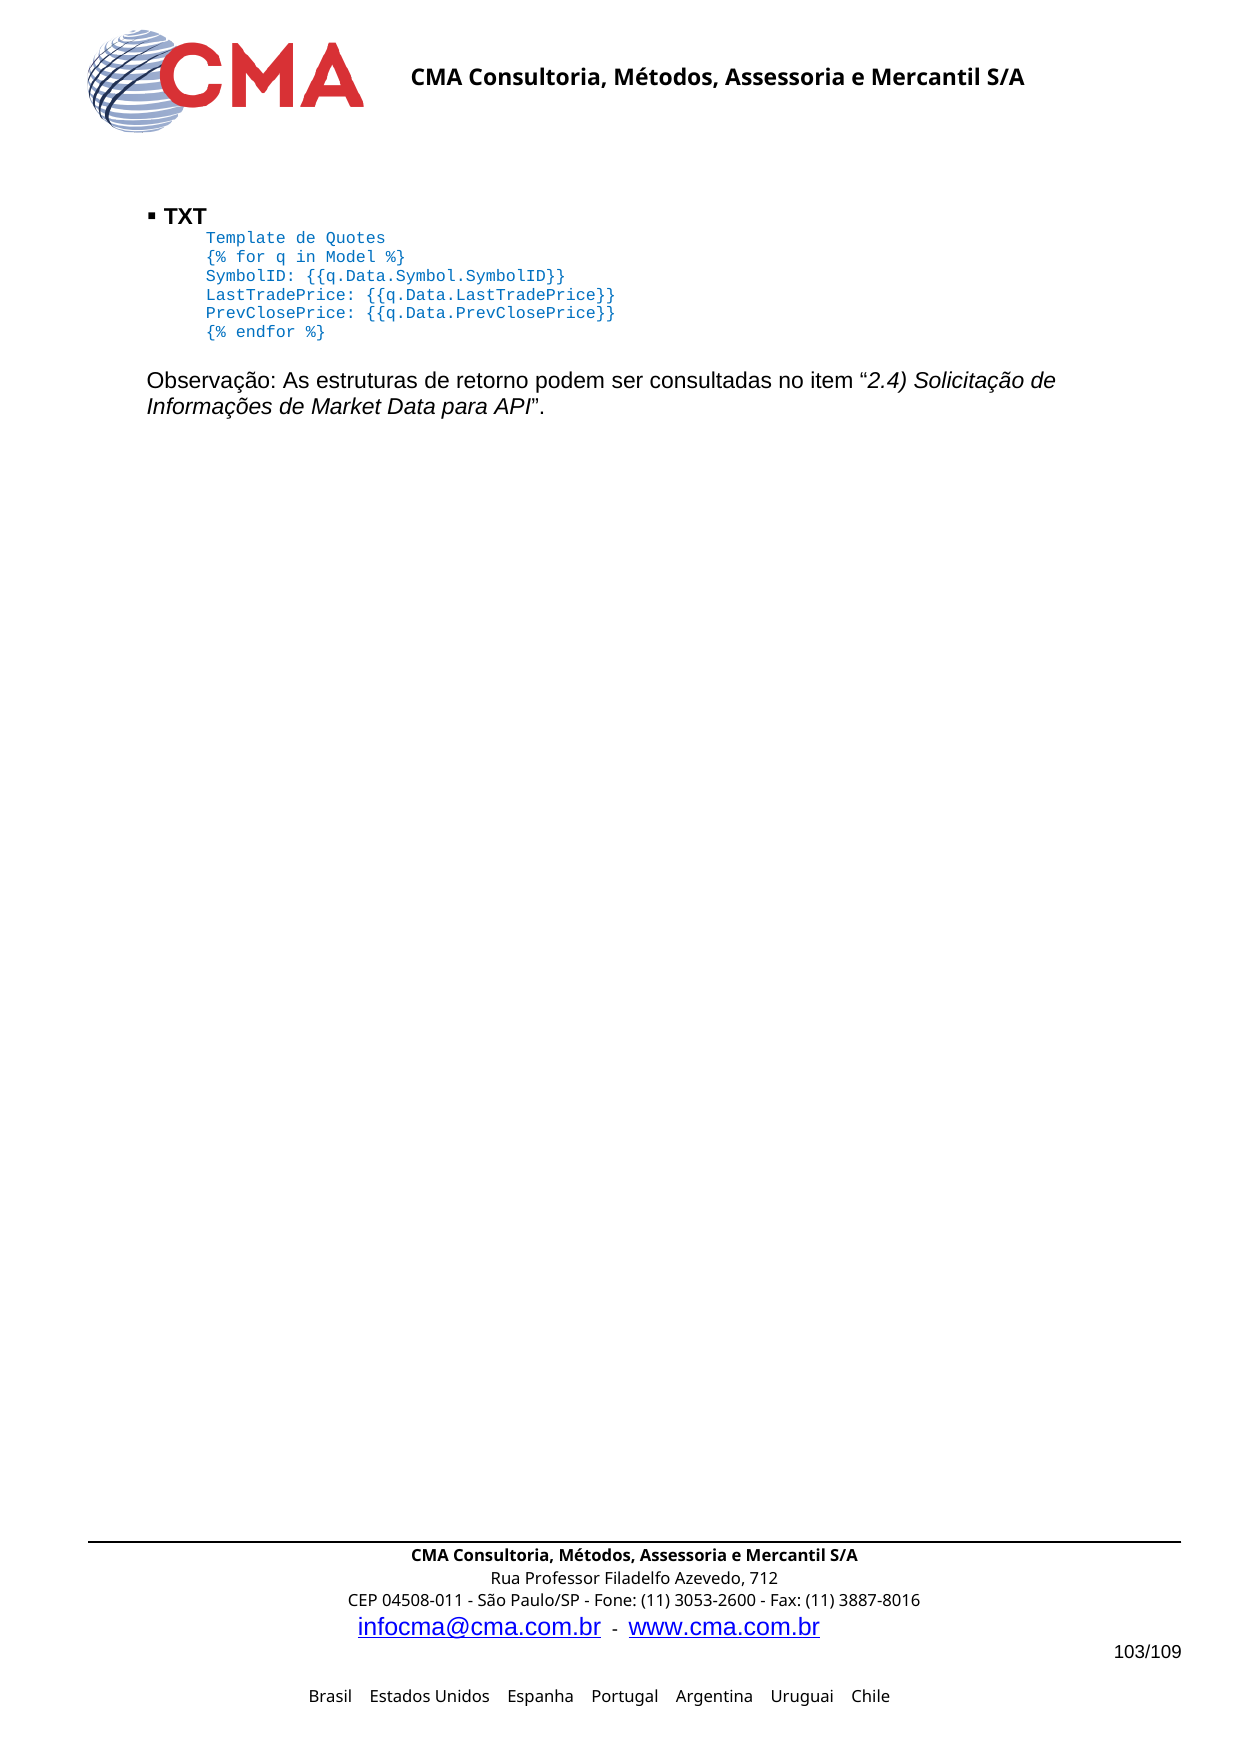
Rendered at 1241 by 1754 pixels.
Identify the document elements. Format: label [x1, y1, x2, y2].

picture [87, 29, 364, 133]
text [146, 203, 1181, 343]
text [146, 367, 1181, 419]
